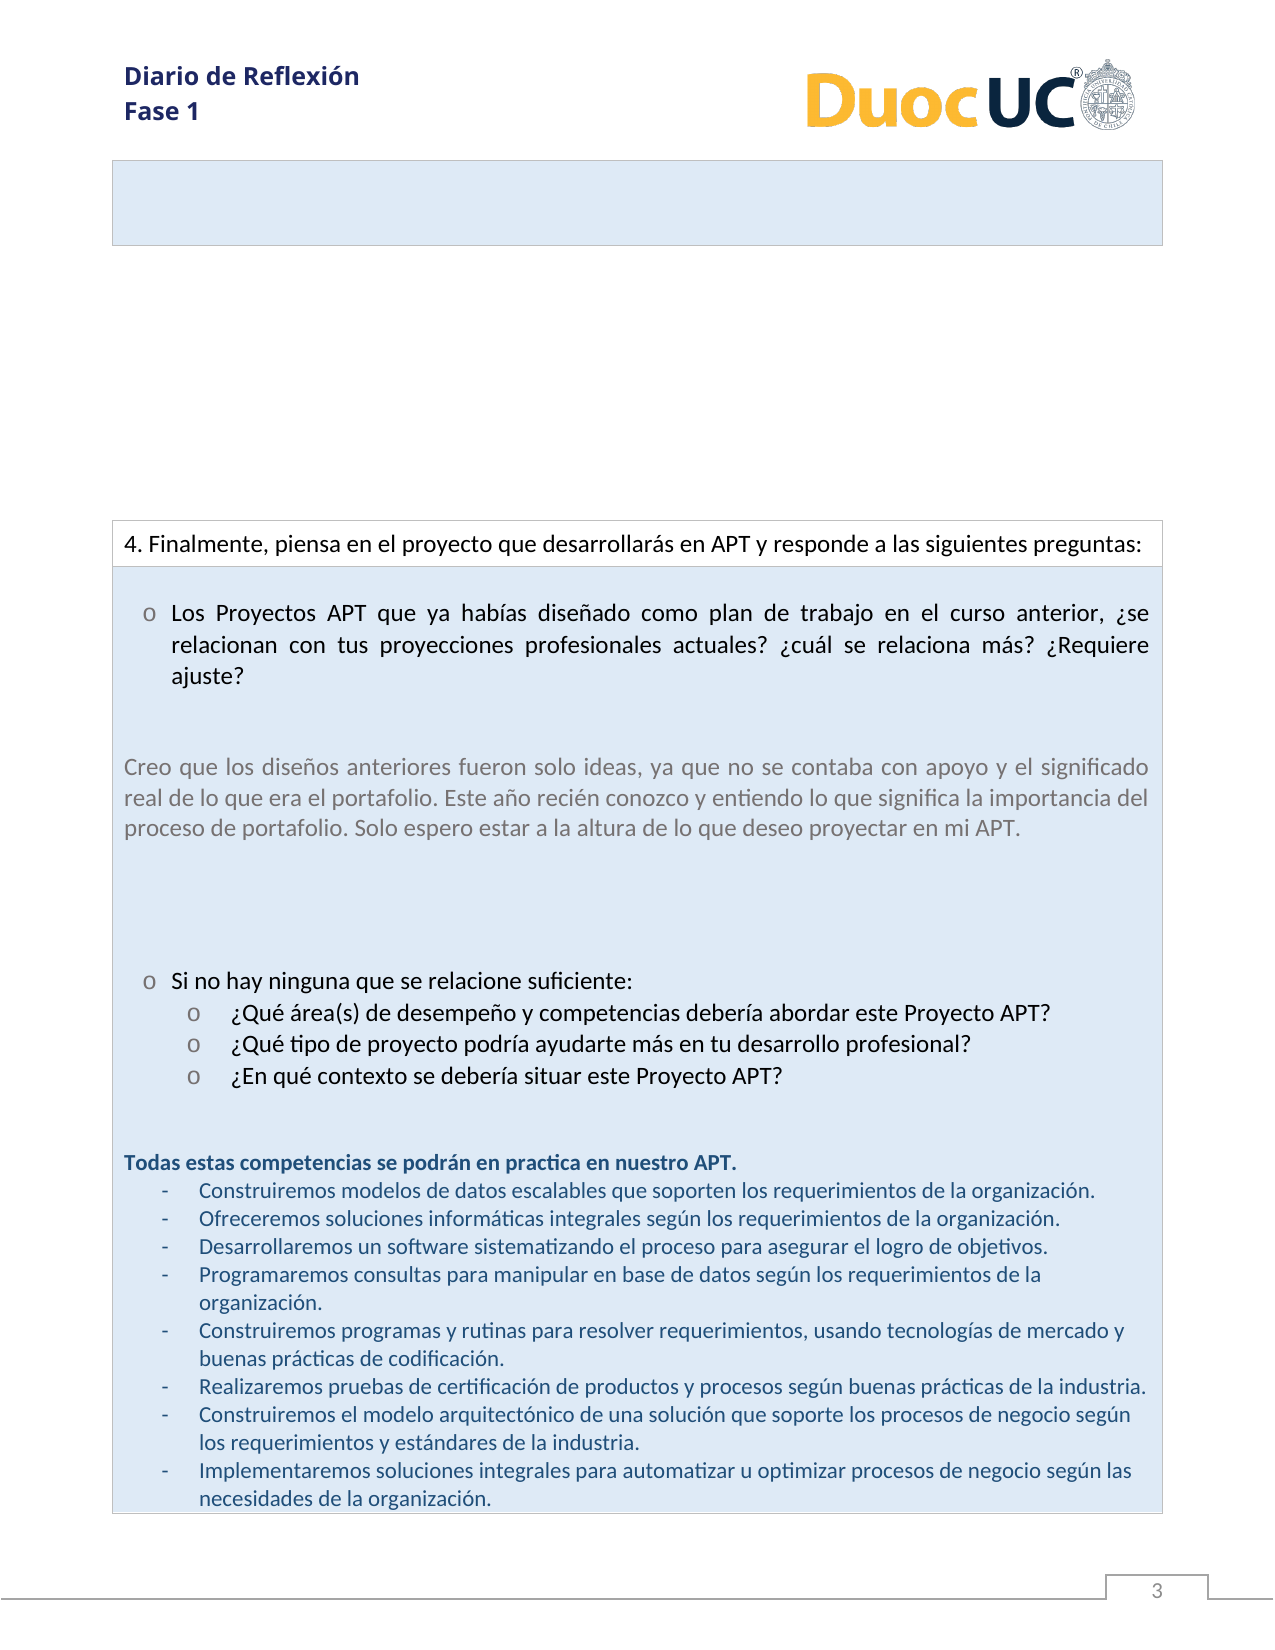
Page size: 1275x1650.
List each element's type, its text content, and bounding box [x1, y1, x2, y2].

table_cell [113, 161, 1162, 245]
table_header 4. Finalmente, piensa en el proyecto que desarrollarás en APT y responde a las siguientes preguntas: [113, 521, 1162, 566]
picture [807, 59, 1135, 130]
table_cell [113, 567, 1162, 1512]
